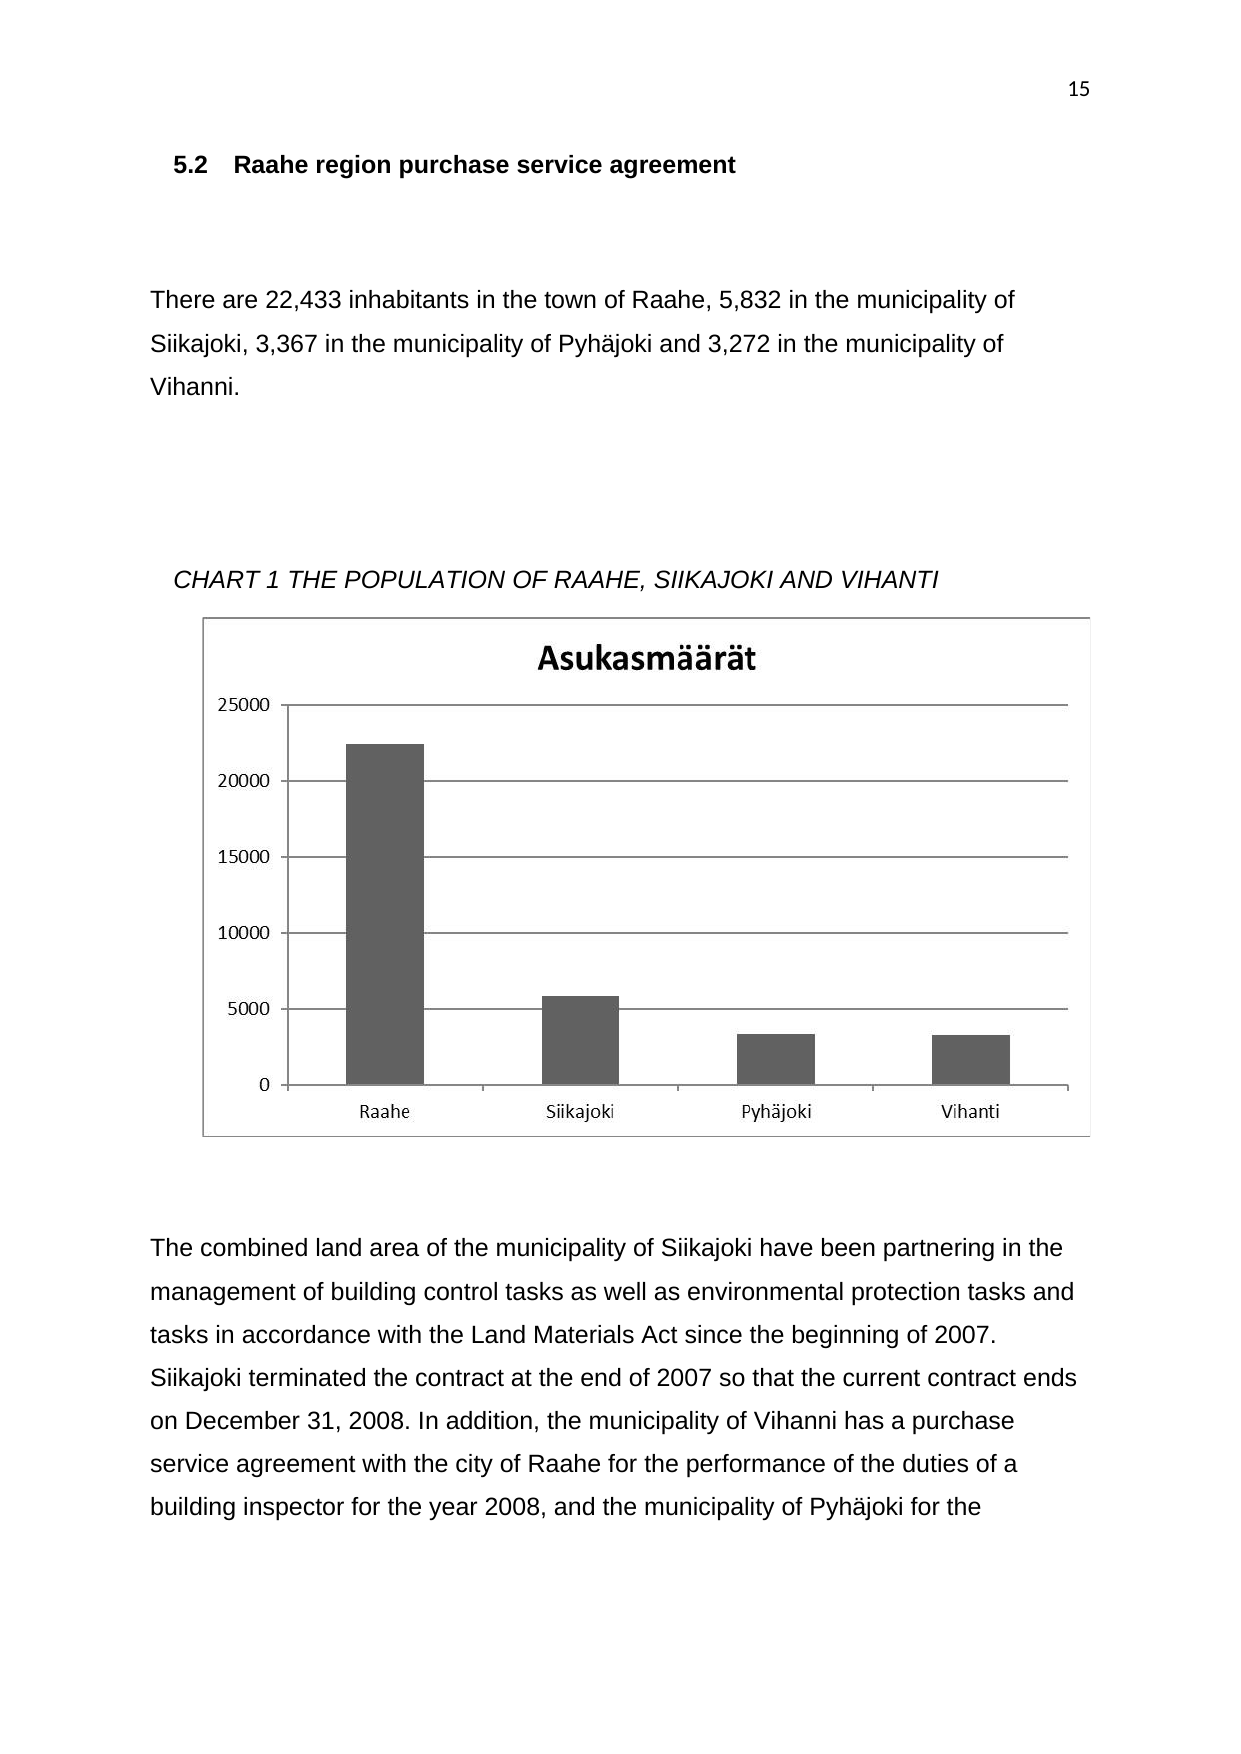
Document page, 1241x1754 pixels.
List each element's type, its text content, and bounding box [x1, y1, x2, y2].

list Raahe region purchase service agreement [173, 150, 1090, 179]
picture [202, 617, 1091, 1137]
text There are 22,433 inhabitants in the town of Raahe, 5,832 in the municipality of Siikajoki, 3,367 in the municipality of Pyhäjoki and 3,272 in the municipality of Vihanni. [150, 286, 1090, 401]
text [150, 1233, 1090, 1521]
text CHART 1 THE POPULATION OF RAAHE, SIIKAJOKI AND VIHANTI [173, 565, 1090, 593]
